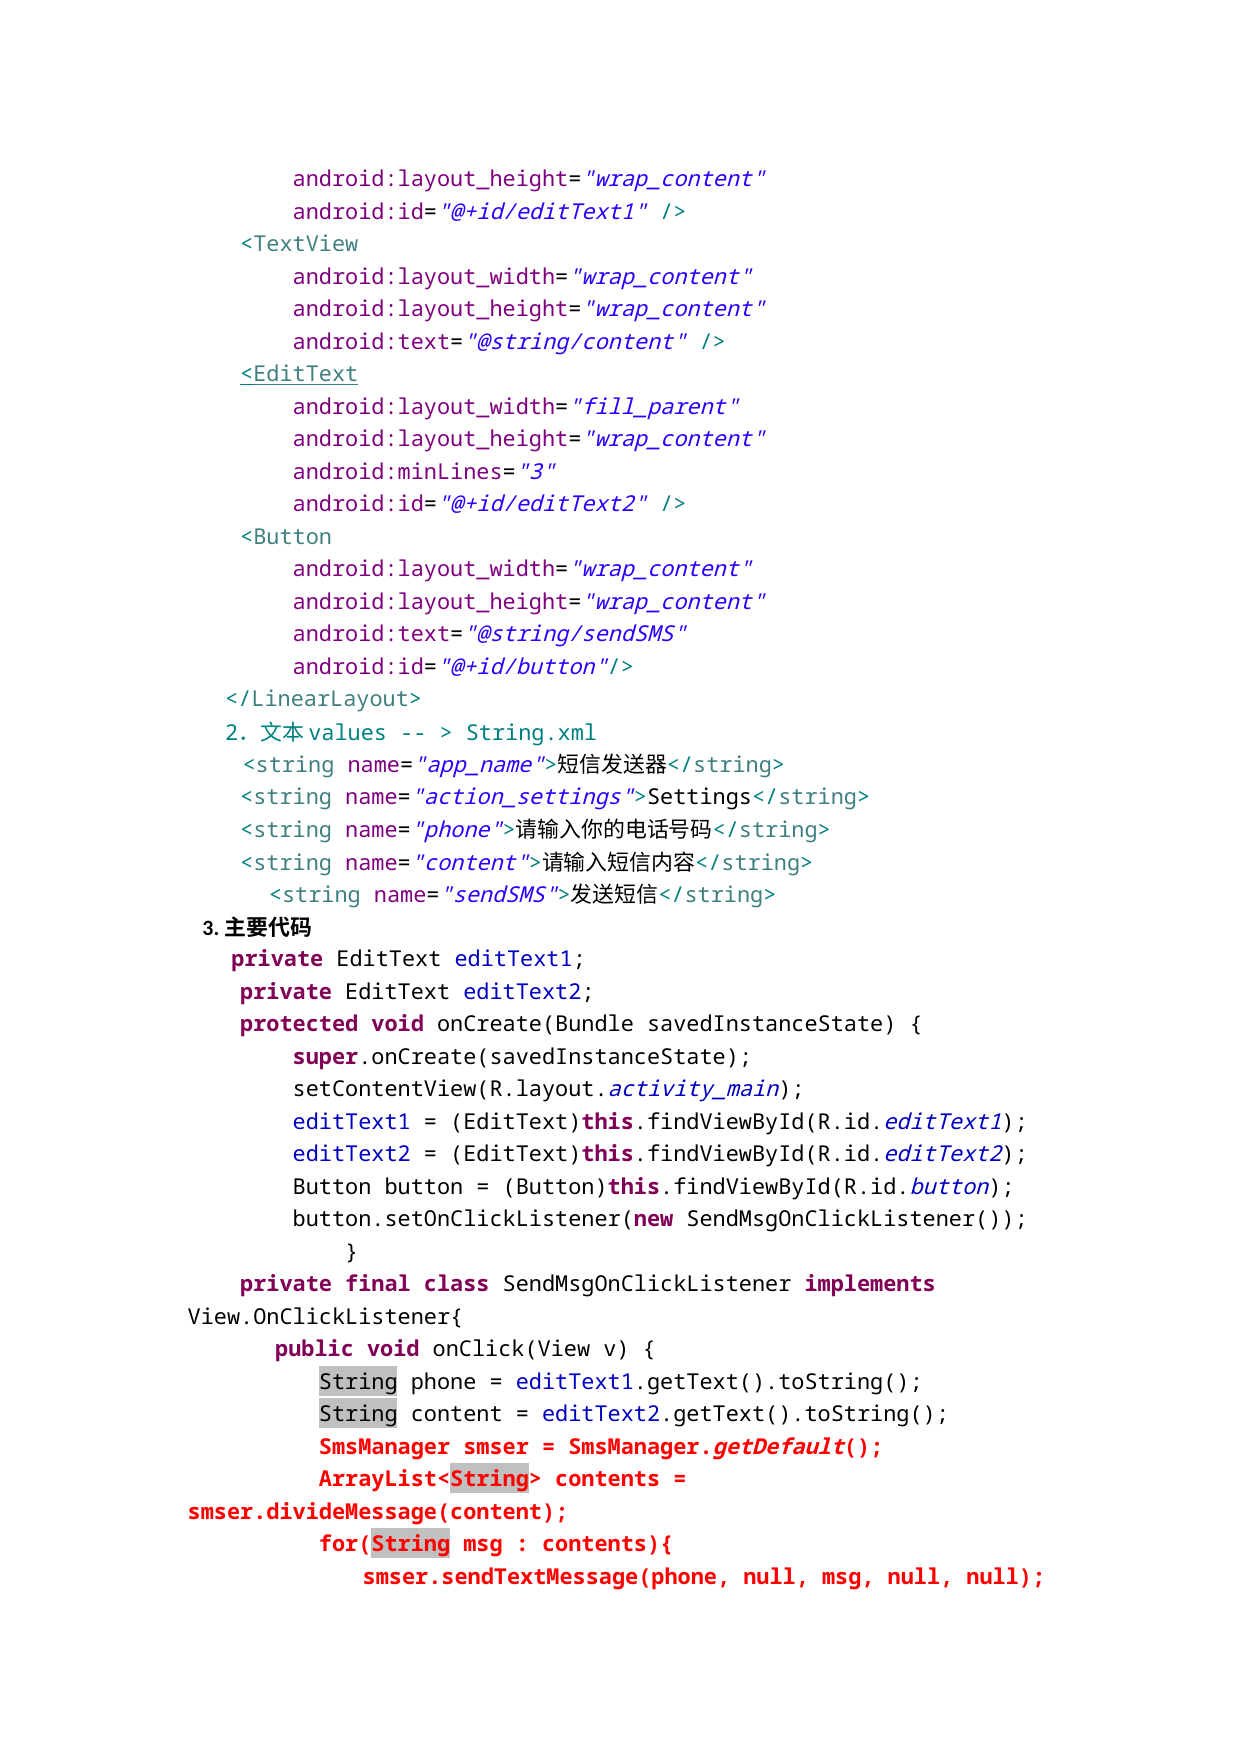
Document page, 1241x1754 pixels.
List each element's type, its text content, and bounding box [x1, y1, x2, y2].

text android:text="@string/content" /> [187, 324, 1053, 357]
text <string name="app_name">短信发送器</string> [231, 747, 1053, 779]
text Button button = (Button)this.findViewById(R.id.button); [187, 1169, 1053, 1202]
text android:id="@+id/editText1" /> [187, 194, 1053, 227]
text String content = editText2.getText().toString(); [187, 1397, 1053, 1429]
text <string name="action_settings">Settings</string> [187, 779, 1053, 812]
text button.setOnClickListener(new SendMsgOnClickListener()); [187, 1202, 1053, 1234]
text ArrayList<String> contents = smser.divideMessage(content); [187, 1462, 1053, 1527]
list 2．文本values -- > String.xml [225, 714, 1053, 747]
text smser.sendTextMessage(phone, null, msg, null, null); [187, 1559, 1053, 1592]
list <string name="sendSMS">发送短信</string> [225, 877, 1053, 909]
text 3. 主要代码 [187, 909, 1053, 942]
text <EditText [187, 357, 1053, 389]
text android:layout_width="fill_parent" [187, 389, 1053, 422]
text } [187, 1234, 1053, 1267]
text android:id="@+id/editText2" /> [187, 487, 1053, 519]
text String phone = editText1.getText().toString(); [187, 1364, 1053, 1397]
text editText1 = (EditText)this.findViewById(R.id.editText1); [187, 1104, 1053, 1137]
text android:layout_width="wrap_content" [187, 259, 1053, 292]
text android:layout_height="wrap_content" [187, 162, 1053, 194]
text private final class SendMsgOnClickListener implements View.OnClickListener{ [187, 1267, 1053, 1332]
list </LinearLayout> [225, 682, 1053, 714]
text android:layout_height="wrap_content" [187, 422, 1053, 454]
text android:layout_height="wrap_content" [187, 584, 1053, 617]
text <string name="phone">请输入你的电话号码</string> [187, 812, 1053, 844]
text editText2 = (EditText)this.findViewById(R.id.editText2); [187, 1137, 1053, 1169]
text public void onClick(View v) { [187, 1332, 1053, 1364]
text protected void onCreate(Bundle savedInstanceState) { [187, 1007, 1053, 1039]
text <TextView [187, 227, 1053, 259]
text android:id="@+id/button"/> [187, 649, 1053, 682]
text private EditText editText2; [187, 974, 1053, 1007]
text android:layout_height="wrap_content" [187, 292, 1053, 324]
text android:minLines="3" [187, 454, 1053, 487]
text for(String msg : contents){ [187, 1527, 1053, 1559]
text <Button [187, 519, 1053, 552]
text super.onCreate(savedInstanceState); [187, 1039, 1053, 1072]
text SmsManager smser = SmsManager.getDefault(); [187, 1429, 1053, 1462]
text android:text="@string/sendSMS" [187, 617, 1053, 649]
text <string name="content">请输入短信内容</string> [187, 844, 1053, 877]
text setContentView(R.layout.activity_main); [187, 1072, 1053, 1104]
text private EditText editText1; [187, 942, 1053, 974]
text android:layout_width="wrap_content" [187, 552, 1053, 584]
